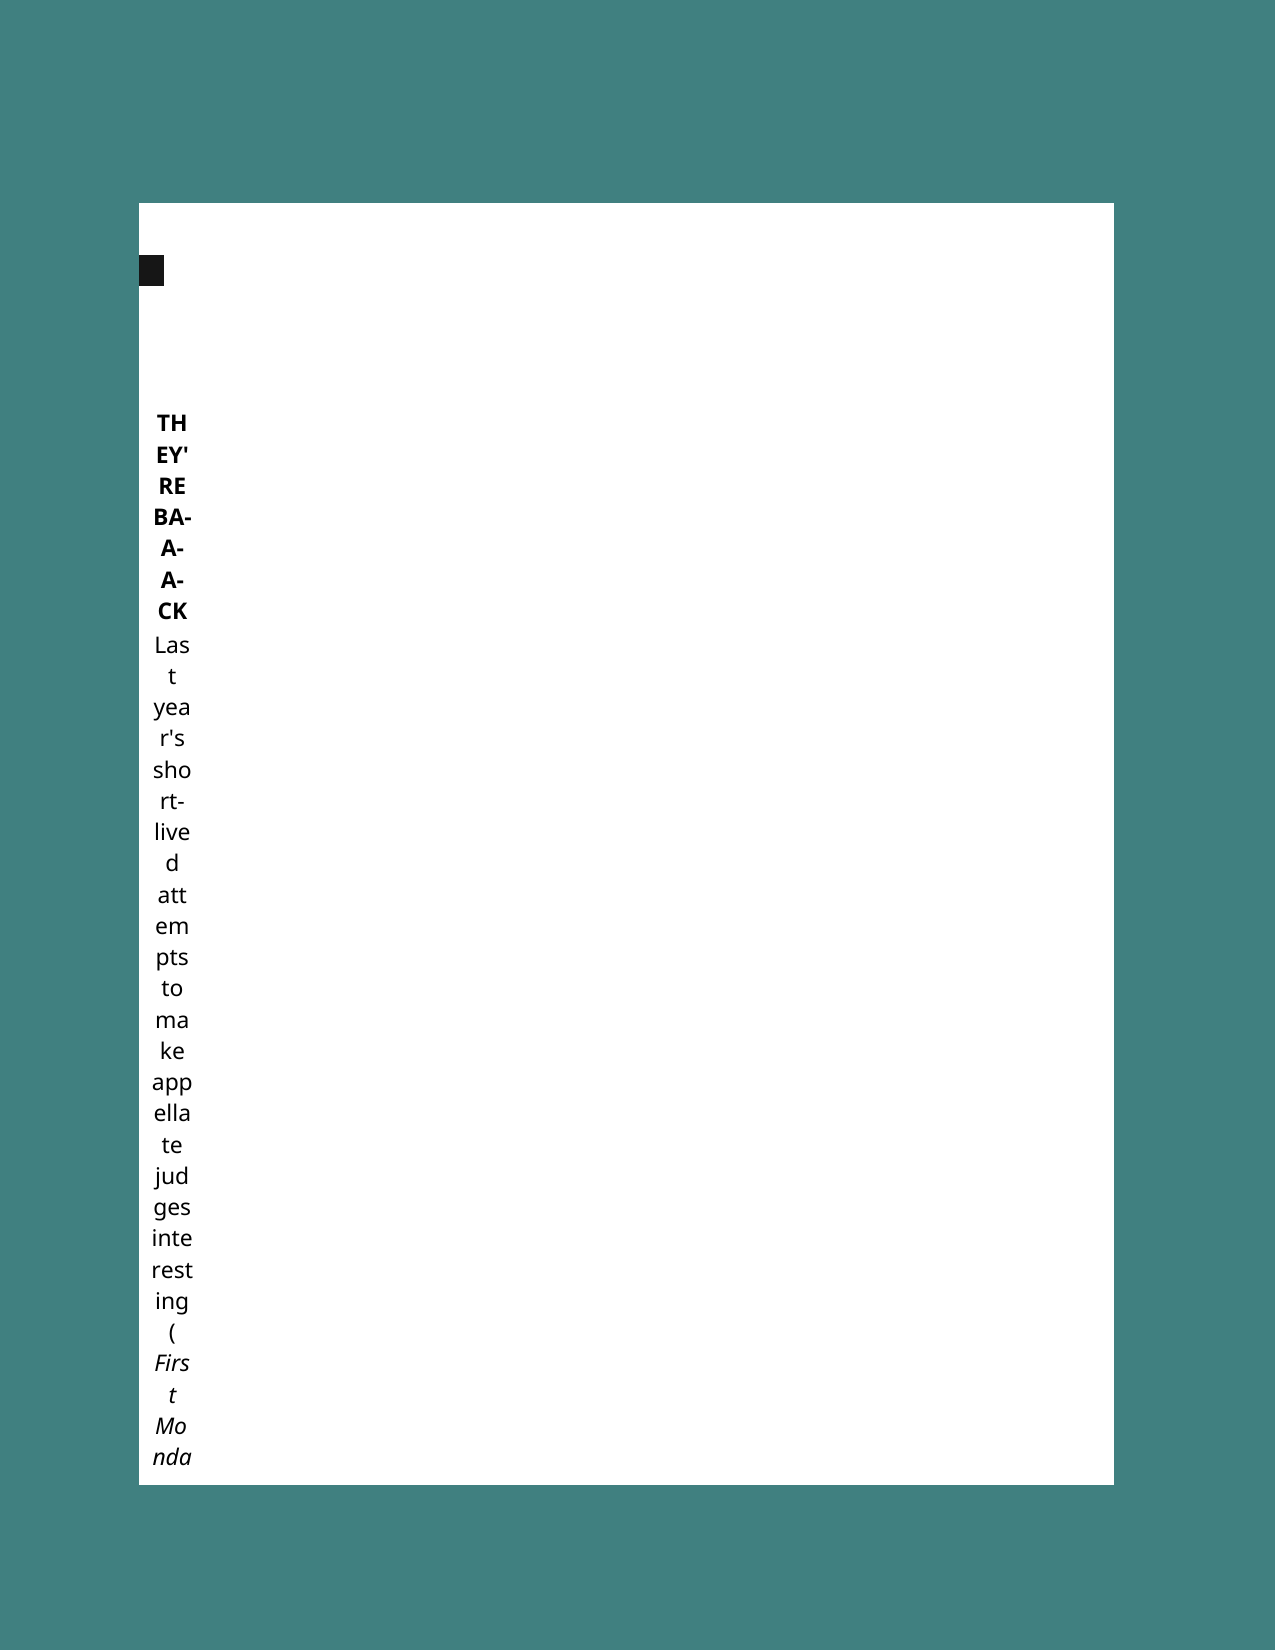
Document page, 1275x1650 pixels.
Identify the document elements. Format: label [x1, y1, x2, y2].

table_header [139, 203, 1114, 316]
